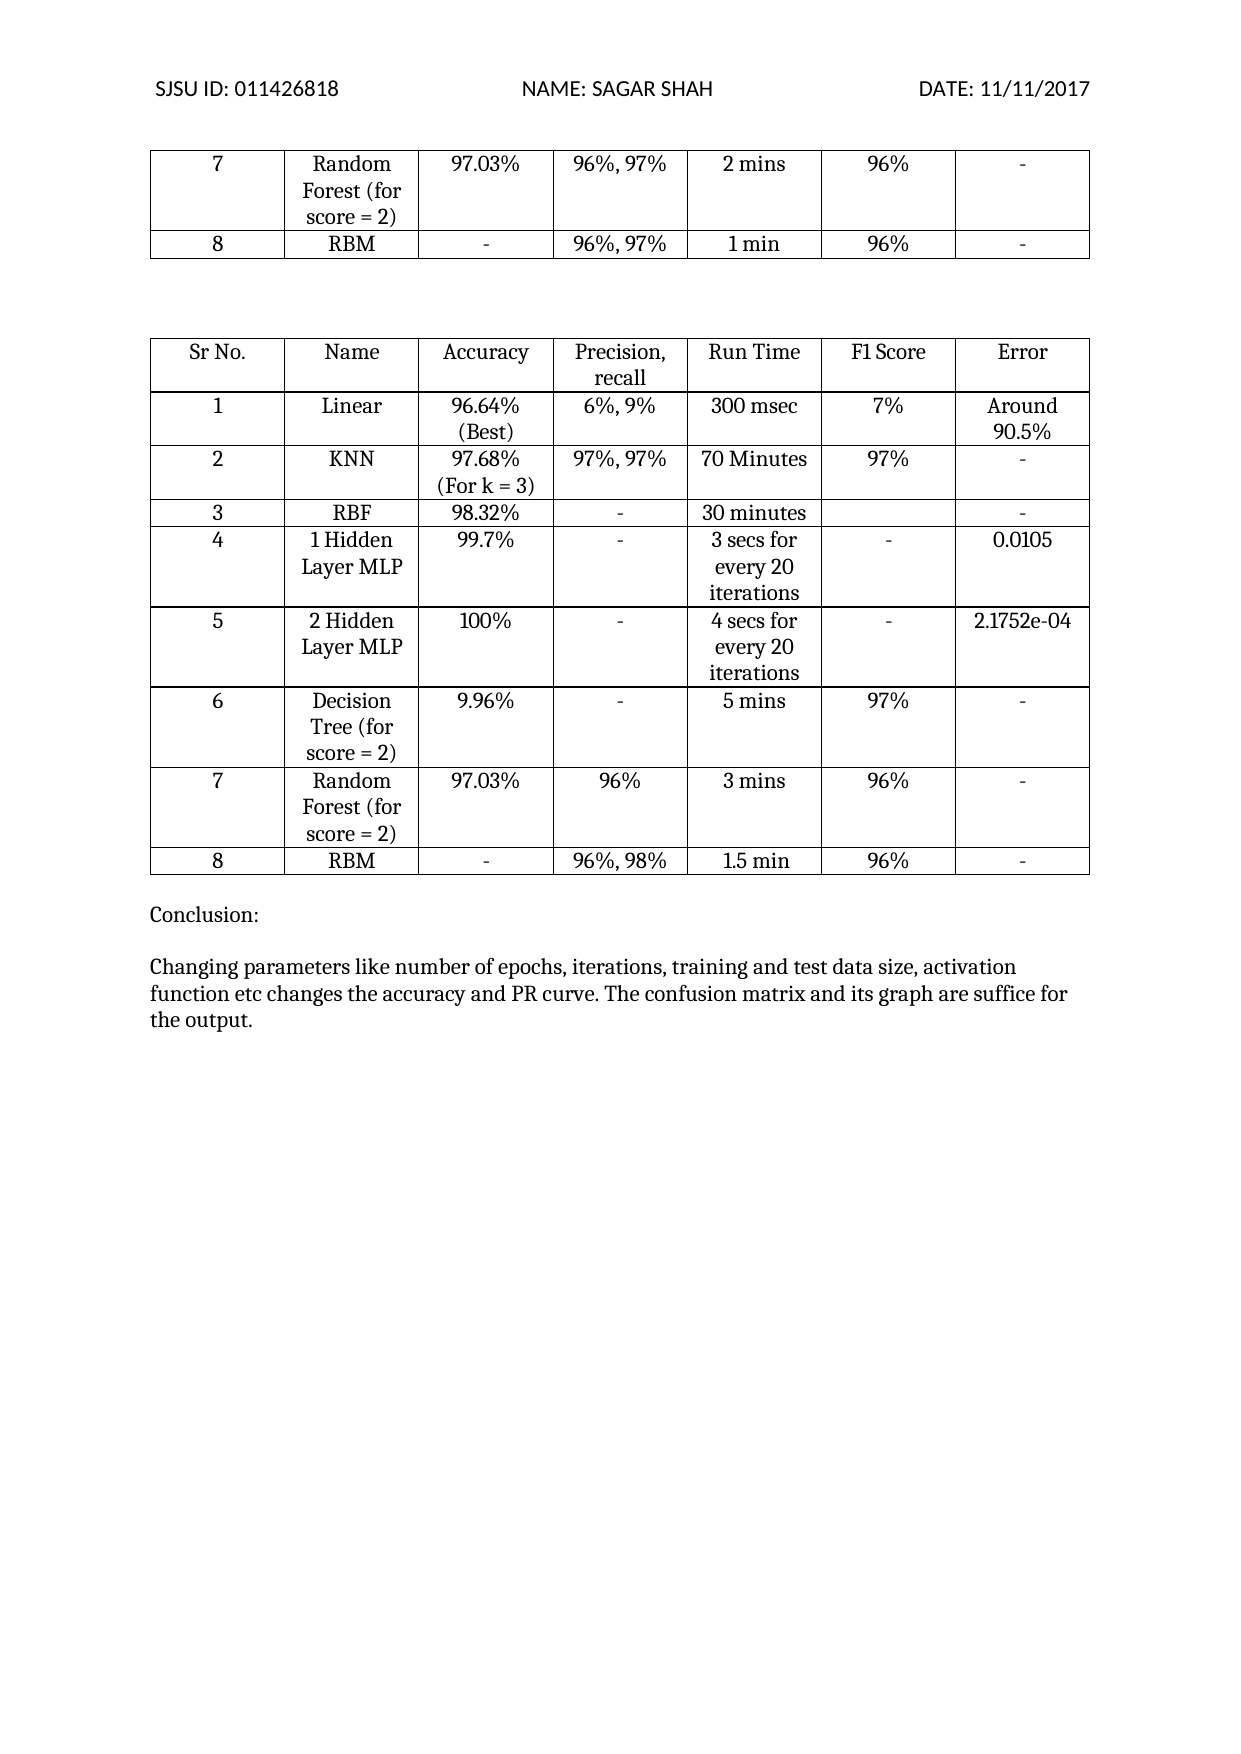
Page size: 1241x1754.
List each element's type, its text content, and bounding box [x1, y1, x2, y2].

table_cell - [956, 768, 1089, 847]
table_header Name [285, 339, 418, 391]
table_cell 99.7% [419, 527, 553, 606]
table_cell 9.96% [419, 688, 553, 767]
table_cell 3 secs for every 20 iterations [688, 527, 821, 606]
table_cell Around 90.5% [956, 393, 1089, 445]
table_cell - [956, 446, 1089, 499]
table_cell 96% [822, 768, 955, 847]
table_header F1 Score [822, 339, 955, 391]
table_cell 6 [151, 688, 284, 767]
table_cell RBM [285, 848, 418, 874]
table_cell 5 [151, 608, 284, 686]
table_cell 7 [151, 151, 284, 230]
table_cell - [956, 848, 1089, 874]
table_cell - [419, 848, 553, 874]
table_cell 96.64% (Best) [419, 393, 553, 445]
table_cell 97%, 97% [554, 446, 687, 499]
table_cell [822, 500, 955, 526]
table_cell 2.1752e-04 [956, 608, 1089, 686]
table_cell KNN [285, 446, 418, 499]
table_cell - [554, 527, 687, 606]
table_cell 8 [151, 848, 284, 874]
table_cell 3 [151, 500, 284, 526]
table_cell 4 secs for every 20 iterations [688, 608, 821, 686]
table_cell RBF [285, 500, 418, 526]
table_cell - [956, 231, 1089, 257]
table_cell Linear [285, 393, 418, 445]
table_cell 7 [151, 768, 284, 847]
table_cell - [822, 527, 955, 606]
table_cell 96%, 97% [554, 151, 687, 230]
table_cell 100% [419, 608, 553, 686]
table_cell 8 [151, 231, 284, 257]
table_cell 5 mins [688, 688, 821, 767]
table_cell 97.68% (For k = 3) [419, 446, 553, 499]
table_cell 97.03% [419, 768, 553, 847]
text Changing parameters like number of epochs, iterations, training and test data size, activation function etc changes the accuracy and PR curve. The confusion matrix and its graph are suffice for the output. [150, 954, 1090, 1033]
table_cell 3 mins [688, 768, 821, 847]
table_cell 96%, 98% [554, 848, 687, 874]
table_cell Random Forest (for score = 2) [285, 151, 418, 230]
table_header Run Time [688, 339, 821, 391]
table_cell 70 Minutes [688, 446, 821, 499]
table_cell - [822, 608, 955, 686]
table_cell 97% [822, 446, 955, 499]
table_header Sr No. [151, 339, 284, 391]
table_cell 97% [822, 688, 955, 767]
table_cell - [419, 231, 553, 257]
table_cell Random Forest (for score = 2) [285, 768, 418, 847]
table_header Accuracy [419, 339, 553, 391]
table_cell 1 min [688, 231, 821, 257]
table_cell 1 [151, 393, 284, 445]
table_cell 97.03% [419, 151, 553, 230]
table_cell 96% [822, 848, 955, 874]
table_cell - [554, 500, 687, 526]
table_cell - [554, 688, 687, 767]
text Conclusion: [150, 901, 1090, 928]
table_cell - [956, 500, 1089, 526]
table_cell 96% [554, 768, 687, 847]
table_cell 7% [822, 393, 955, 445]
table_cell - [956, 688, 1089, 767]
table_cell 6%, 9% [554, 393, 687, 445]
table_cell RBM [285, 231, 418, 257]
table_cell 1 Hidden Layer MLP [285, 527, 418, 606]
table_cell 300 msec [688, 393, 821, 445]
table_cell 4 [151, 527, 284, 606]
table_cell 0.0105 [956, 527, 1089, 606]
table_header Precision, recall [554, 339, 687, 391]
table_cell Decision Tree (for score = 2) [285, 688, 418, 767]
table_header Error [956, 339, 1089, 391]
table_cell 2 Hidden Layer MLP [285, 608, 418, 686]
table_cell 96% [822, 151, 955, 230]
table_cell 2 mins [688, 151, 821, 230]
table_cell 30 minutes [688, 500, 821, 526]
table_cell - [956, 151, 1089, 230]
table_cell 96% [822, 231, 955, 257]
table_cell 98.32% [419, 500, 553, 526]
table_cell 2 [151, 446, 284, 499]
table_cell - [554, 608, 687, 686]
table_cell 96%, 97% [554, 231, 687, 257]
table_cell 1.5 min [688, 848, 821, 874]
